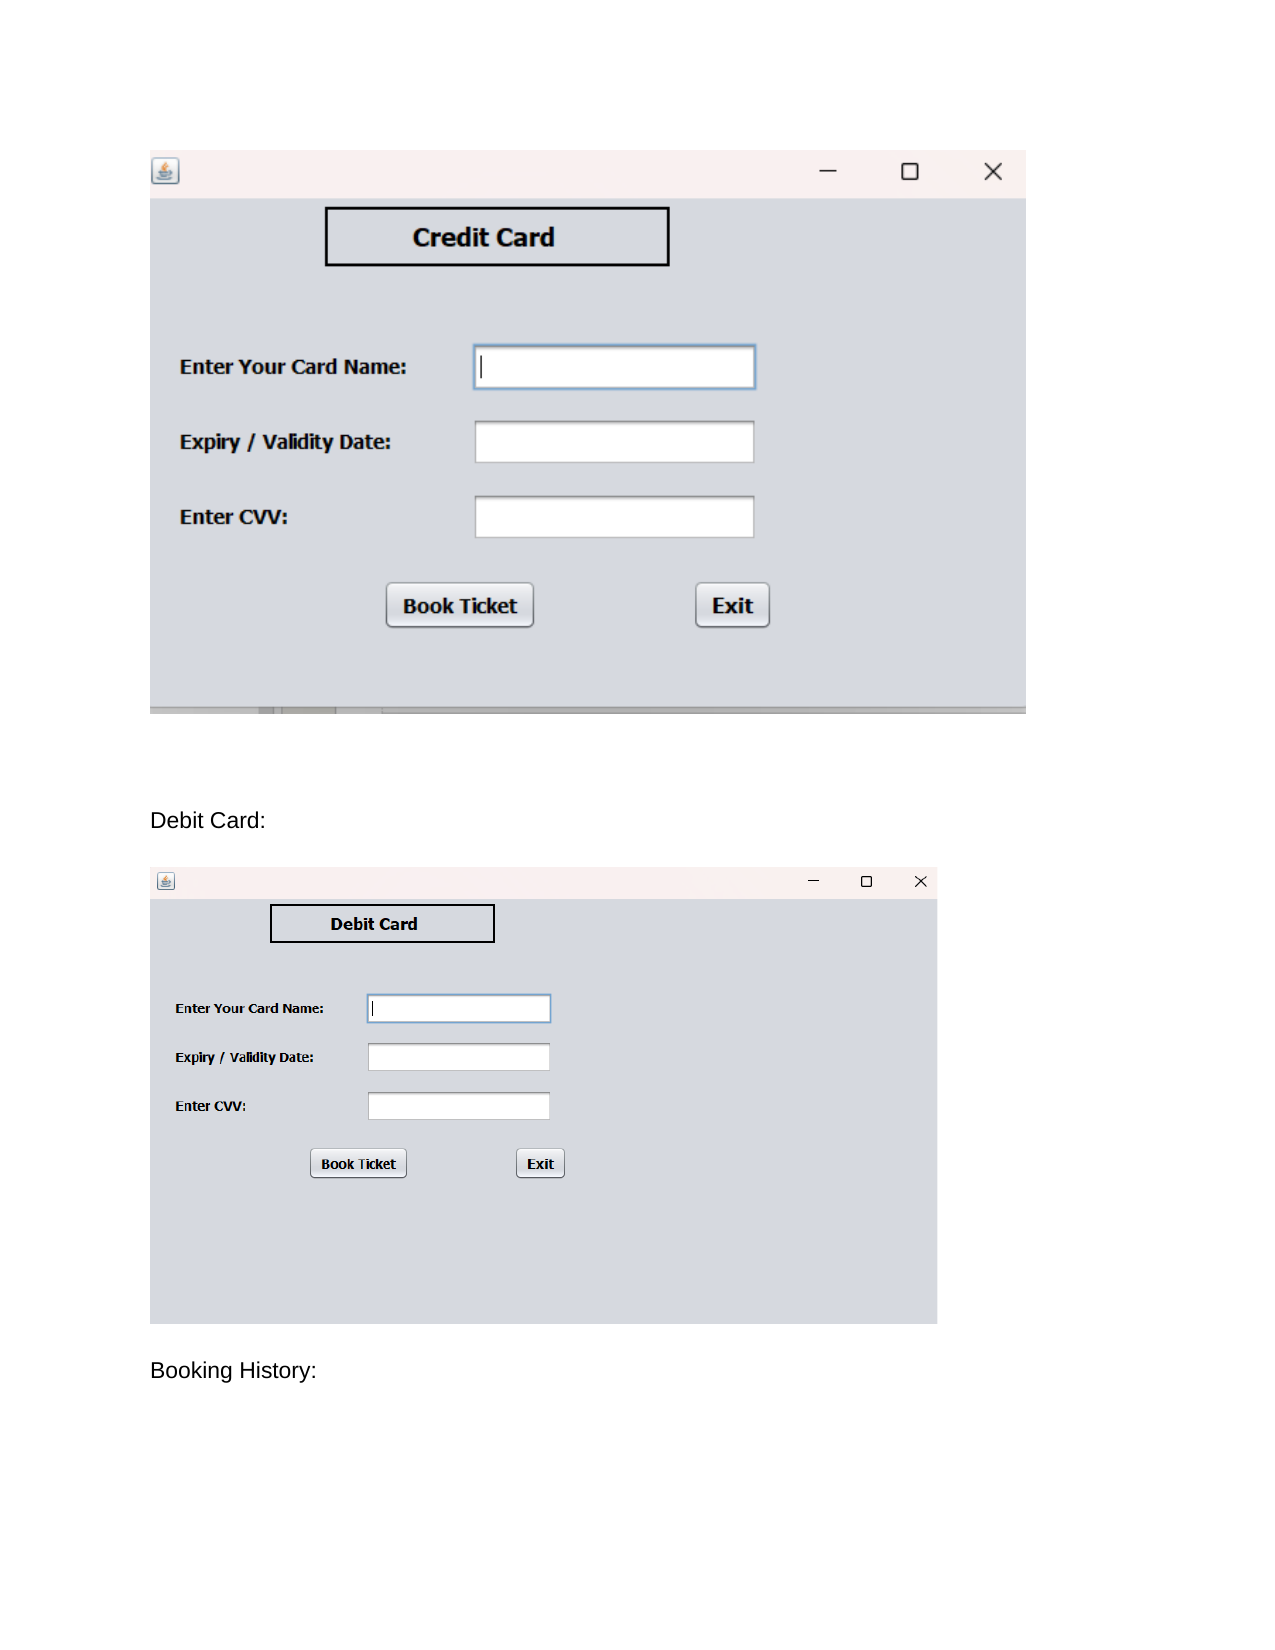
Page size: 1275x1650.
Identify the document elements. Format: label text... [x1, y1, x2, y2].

picture [150, 150, 1026, 714]
text Debit Card: [150, 807, 1125, 834]
picture [150, 867, 938, 1324]
